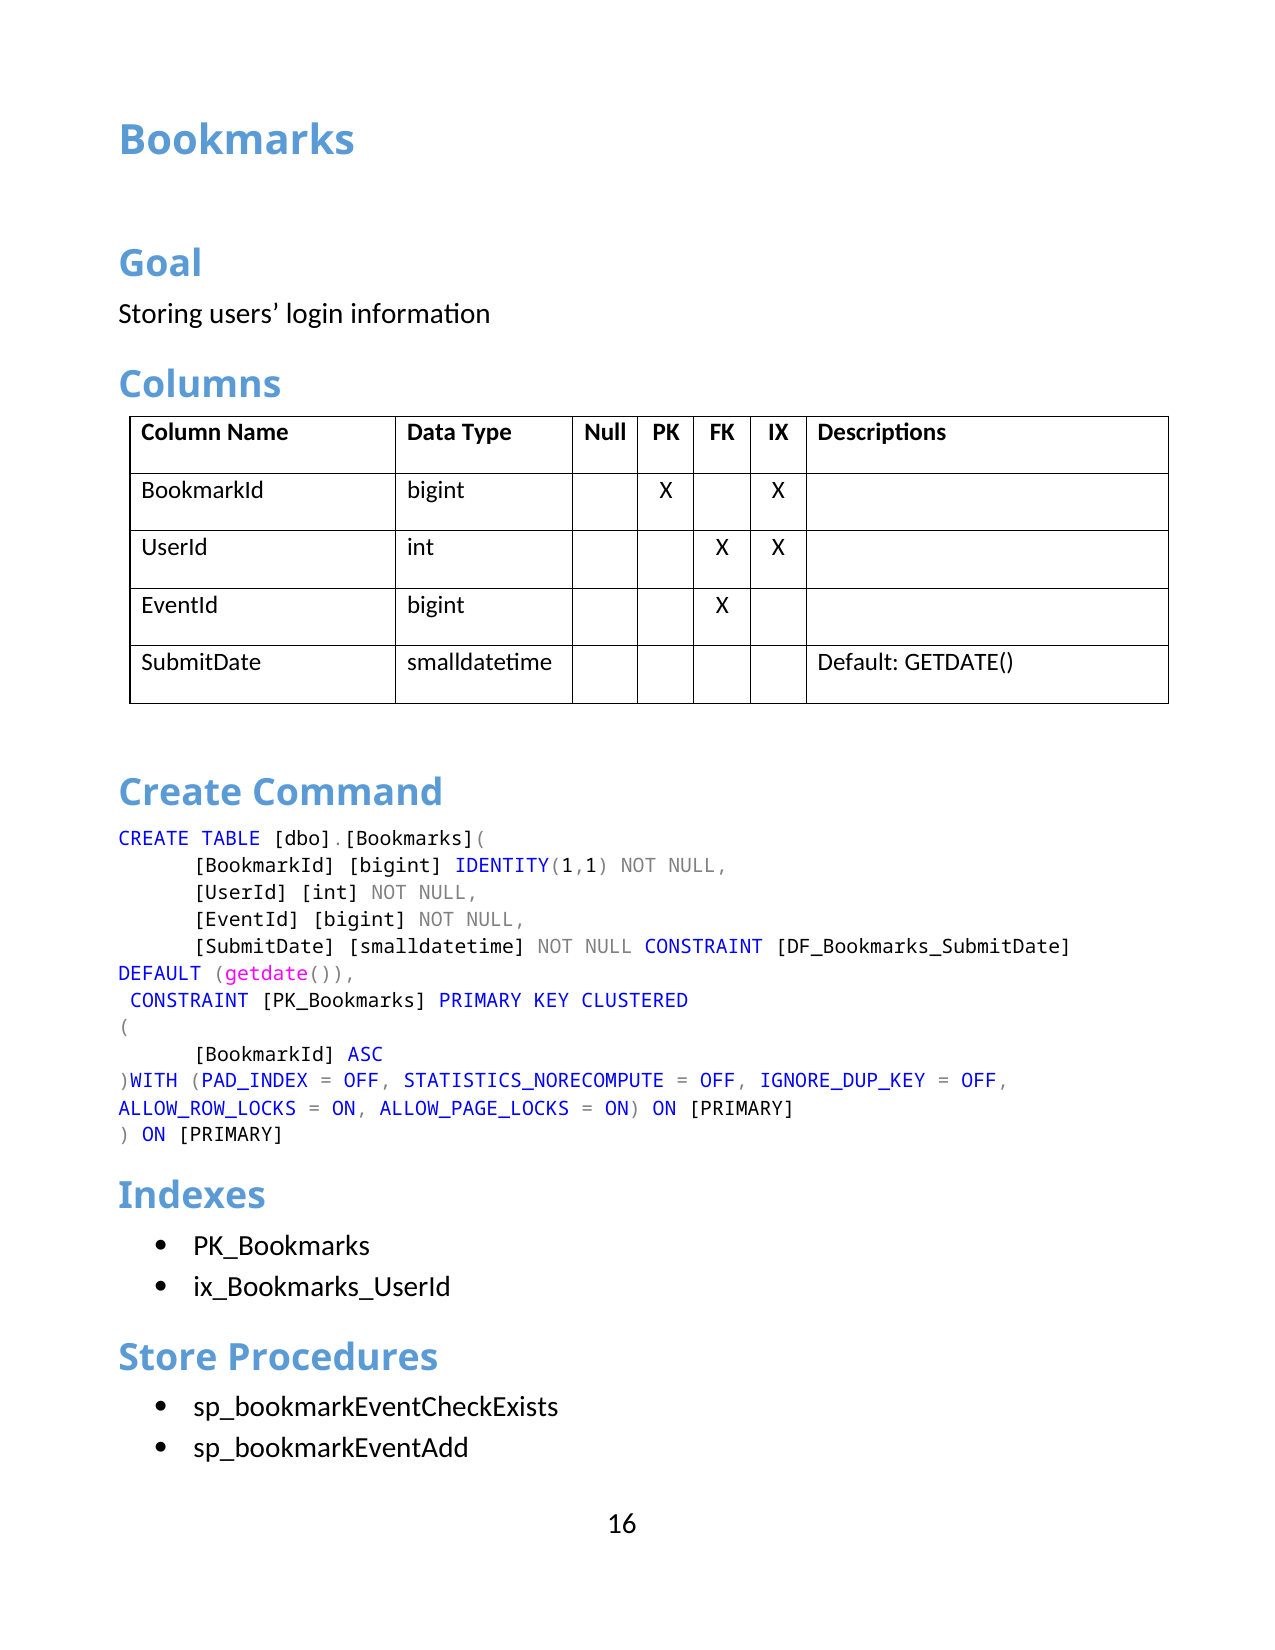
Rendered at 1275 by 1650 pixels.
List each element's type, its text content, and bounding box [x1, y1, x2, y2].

text [SubmitDate] [smalldatetime] NOT NULL CONSTRAINT [DF_Bookmarks_SubmitDate] DEFAULT (getdate()), [118, 932, 1125, 986]
subtitle Store Procedures [118, 1330, 1125, 1381]
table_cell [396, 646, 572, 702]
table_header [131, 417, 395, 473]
list PK_Bookmarks [156, 1227, 1125, 1263]
text [BookmarkId] ASC [118, 1040, 1125, 1067]
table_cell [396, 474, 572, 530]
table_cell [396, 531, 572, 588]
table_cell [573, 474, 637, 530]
subtitle Goal [118, 236, 1125, 287]
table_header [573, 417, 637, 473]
list sp_bookmarkEventAdd [156, 1429, 1125, 1465]
text [BookmarkId] [bigint] IDENTITY(1,1) NOT NULL, [118, 851, 1125, 878]
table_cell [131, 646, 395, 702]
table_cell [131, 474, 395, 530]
subtitle Indexes [118, 1168, 1125, 1219]
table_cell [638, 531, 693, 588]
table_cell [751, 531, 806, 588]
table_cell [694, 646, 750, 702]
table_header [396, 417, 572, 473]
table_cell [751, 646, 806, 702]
text CONSTRAINT [PK_Bookmarks] PRIMARY KEY CLUSTERED [118, 986, 1125, 1013]
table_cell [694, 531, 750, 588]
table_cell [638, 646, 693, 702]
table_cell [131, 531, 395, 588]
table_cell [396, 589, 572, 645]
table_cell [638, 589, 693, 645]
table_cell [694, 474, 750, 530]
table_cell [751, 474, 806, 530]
subtitle Columns [118, 357, 1125, 408]
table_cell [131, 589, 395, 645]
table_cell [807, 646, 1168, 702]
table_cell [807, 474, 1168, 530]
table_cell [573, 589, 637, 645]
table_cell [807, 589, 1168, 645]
text Storing users’ login information [118, 295, 1125, 331]
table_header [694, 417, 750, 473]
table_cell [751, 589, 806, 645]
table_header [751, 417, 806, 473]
text ( [118, 1013, 1125, 1040]
text CREATE TABLE [dbo].[Bookmarks]( [118, 824, 1125, 851]
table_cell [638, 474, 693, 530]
text ) ON [PRIMARY] [118, 1121, 1125, 1148]
list ix_Bookmarks_UserId [156, 1268, 1125, 1304]
list sp_bookmarkEventCheckExists [156, 1388, 1125, 1424]
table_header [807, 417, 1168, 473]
text [UserId] [int] NOT NULL, [118, 878, 1125, 905]
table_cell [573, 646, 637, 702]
subtitle Bookmarks [118, 109, 1125, 166]
text )WITH (PAD_INDEX = OFF, STATISTICS_NORECOMPUTE = OFF, IGNORE_DUP_KEY = OFF, ALLOW_ROW_LOCKS = ON, ALLOW_PAGE_LOCKS = ON) ON [PRIMARY] [118, 1067, 1125, 1121]
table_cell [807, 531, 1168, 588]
text [EventId] [bigint] NOT NULL, [118, 905, 1125, 932]
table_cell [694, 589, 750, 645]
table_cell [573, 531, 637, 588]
subtitle Create Command [118, 765, 1125, 816]
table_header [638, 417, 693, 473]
